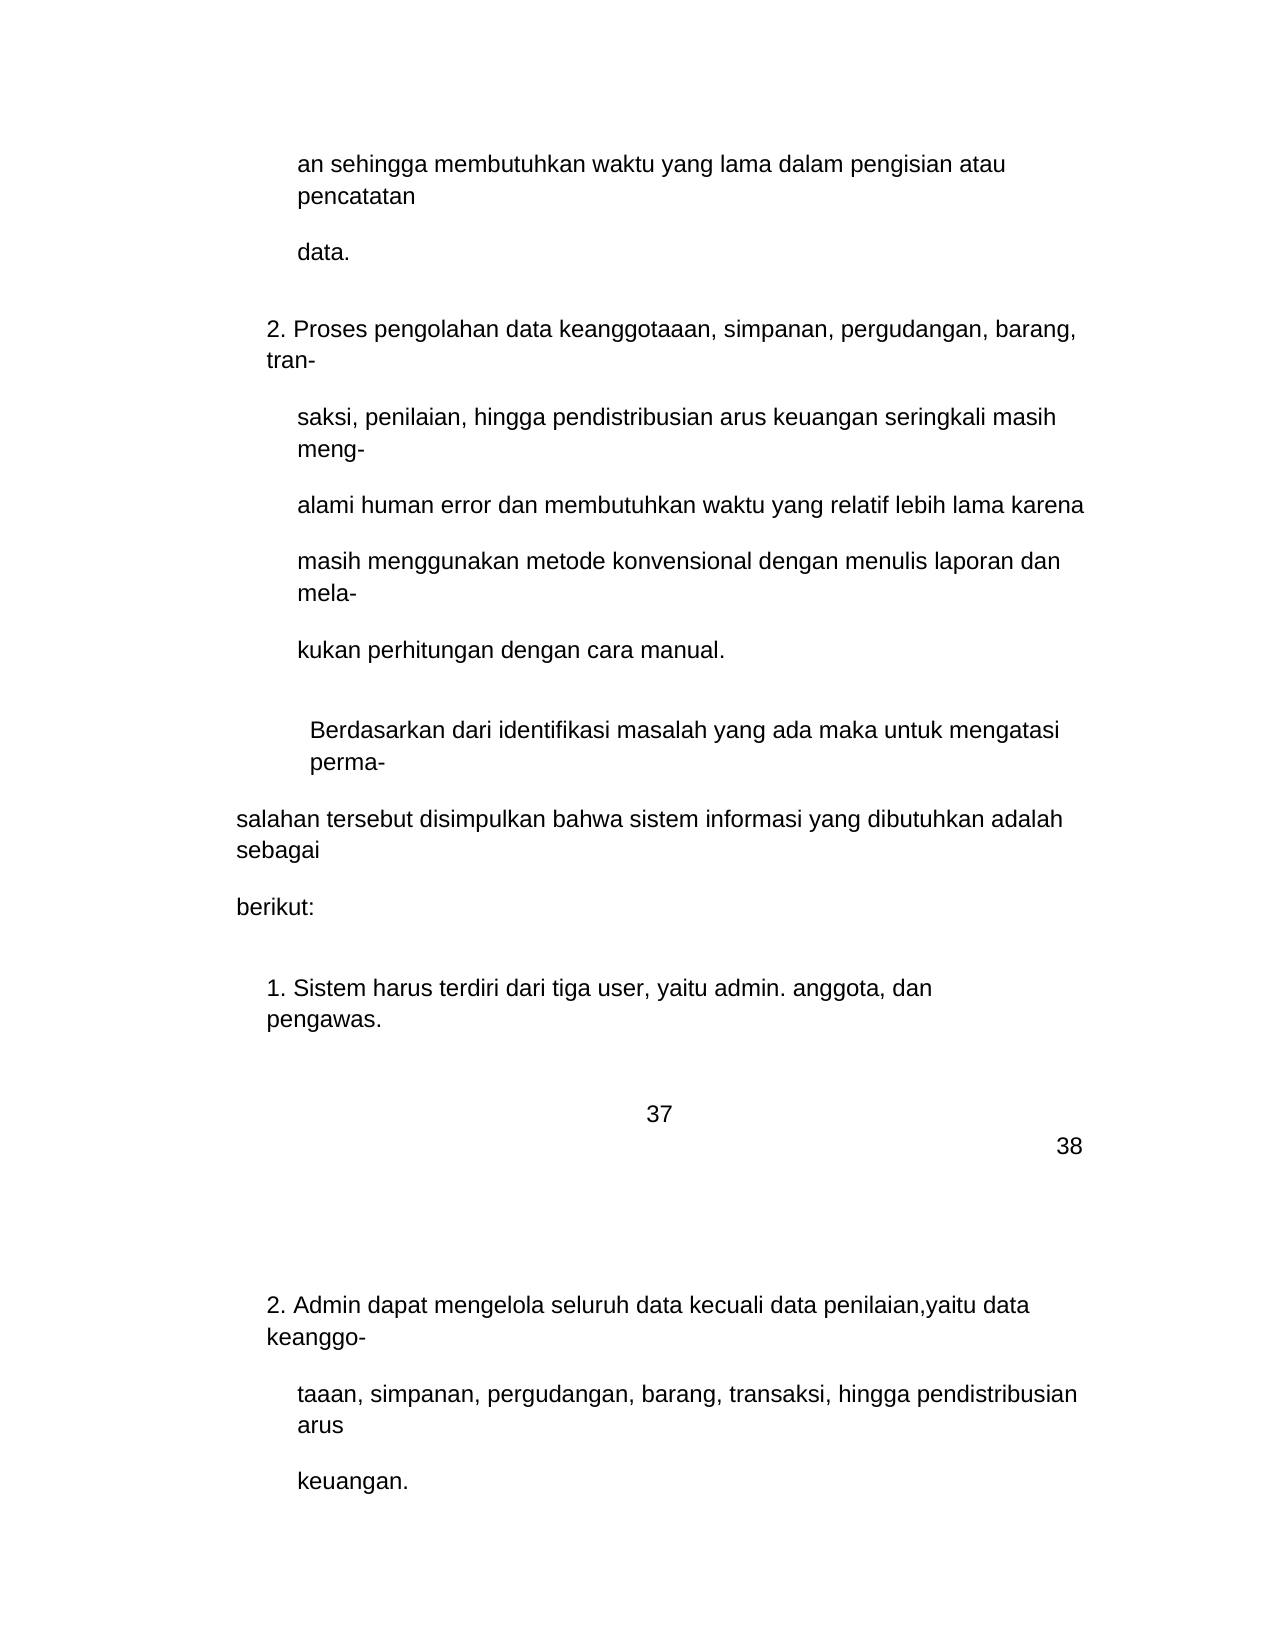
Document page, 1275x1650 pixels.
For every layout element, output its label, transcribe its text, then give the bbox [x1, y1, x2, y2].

text masih menggunakan metode konvensional dengan menulis laporan dan mela- [297, 547, 1116, 607]
text saksi, penilaian, hingga pendistribusian arus keuangan seringkali masih meng- [297, 403, 1116, 462]
text kukan perhitungan dengan cara manual. [297, 636, 729, 663]
text berikut: [236, 892, 349, 920]
text alami human error dan membutuhkan waktu yang relatif lebih lama karena [297, 491, 1116, 519]
text 37 [646, 1100, 706, 1128]
text 2. Admin dapat mengelola seluruh data kecuali data penilaian,yaitu data keanggo- [266, 1291, 1116, 1350]
text 2. Proses pengolahan data keanggotaaan, simpanan, pergudangan, barang, tran- [266, 314, 1116, 374]
text data. [297, 238, 379, 266]
text an sehingga membutuhkan waktu yang lama dalam pengisian atau pencatatan [297, 150, 1116, 209]
text 38 [1056, 1132, 1116, 1159]
text Berdasarkan dari identifikasi masalah yang ada maka untuk mengatasi perma- [309, 716, 1116, 776]
text 1. Sistem harus terdiri dari tiga user, yaitu admin. anggota, dan pengawas. [266, 973, 1047, 1033]
text keuangan. [297, 1467, 433, 1495]
text salahan tersebut disimpulkan bahwa sistem informasi yang dibutuhkan adalah sebagai [236, 804, 1116, 864]
text taaan, simpanan, pergudangan, barang, transaksi, hingga pendistribusian arus [297, 1379, 1116, 1439]
